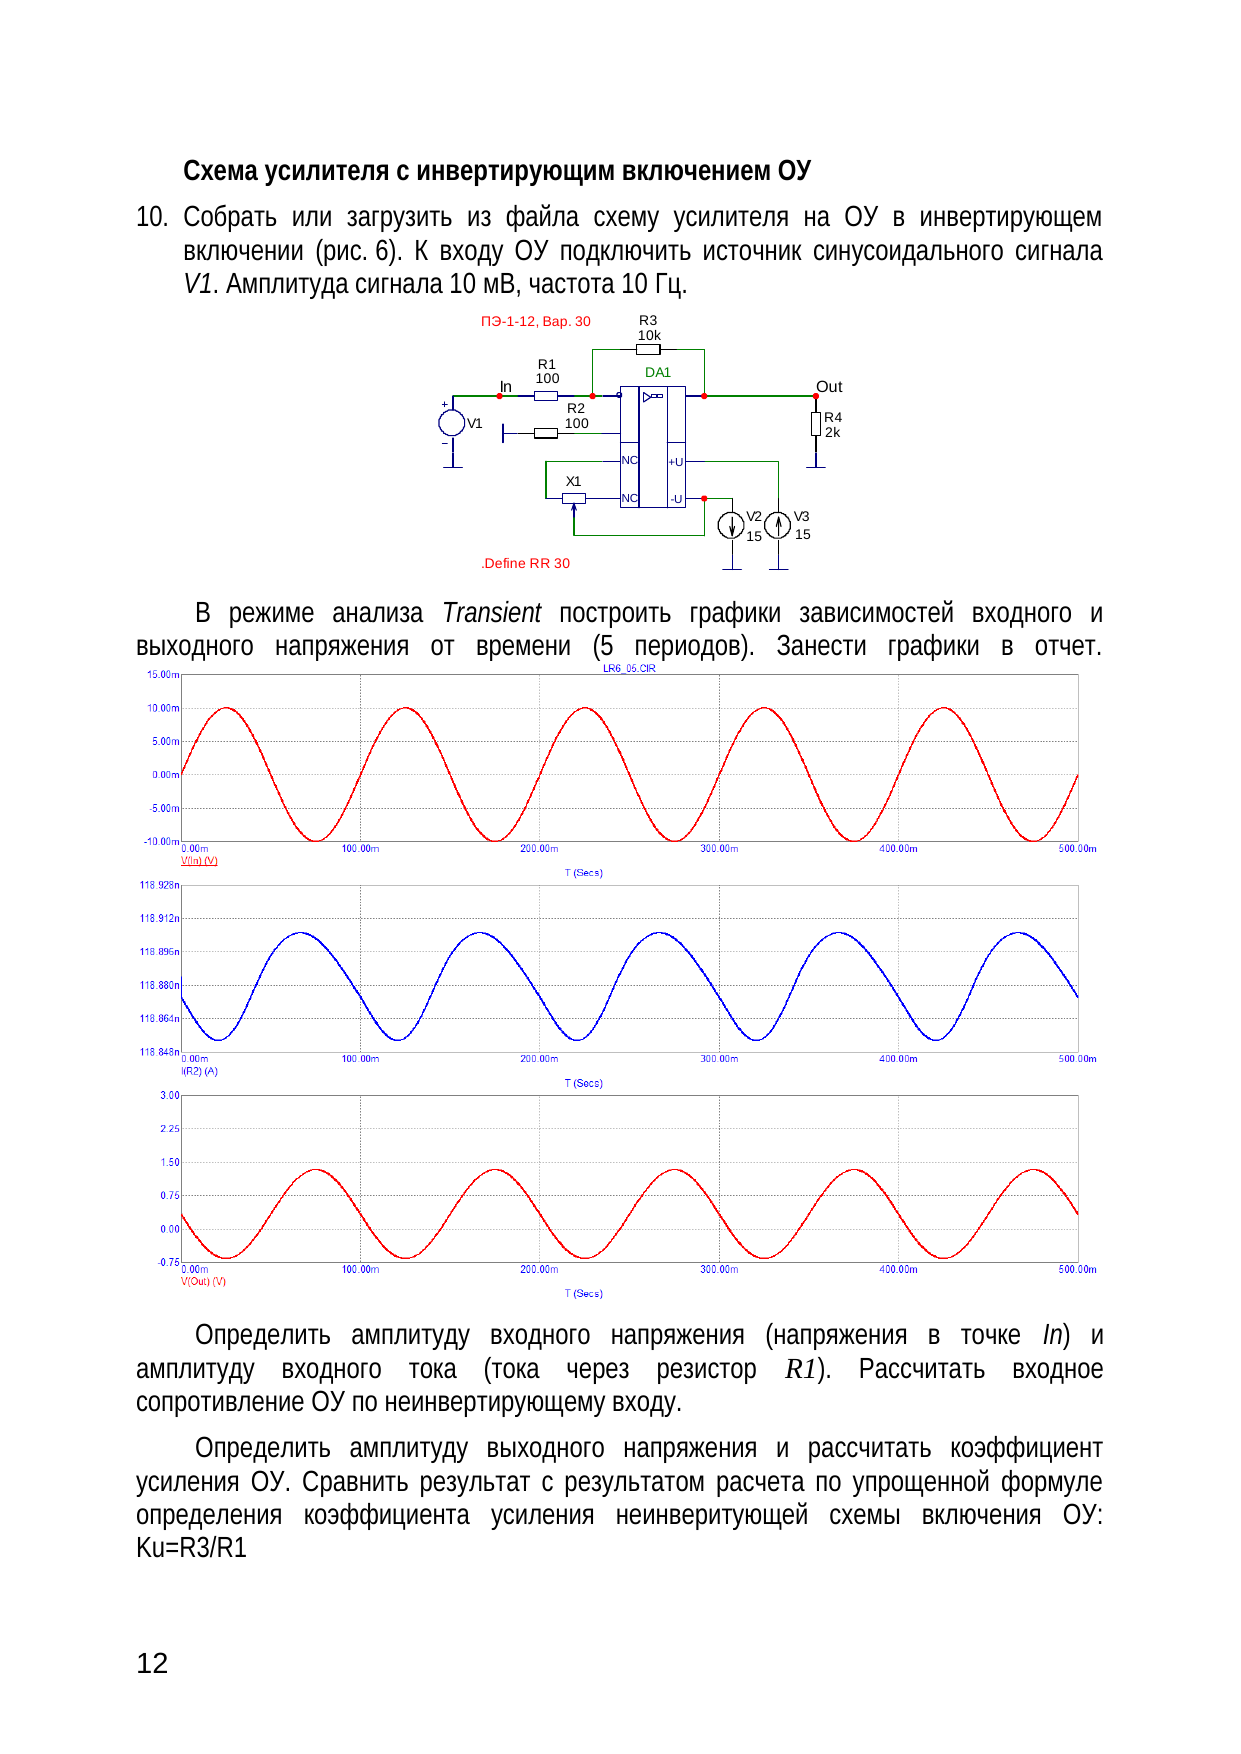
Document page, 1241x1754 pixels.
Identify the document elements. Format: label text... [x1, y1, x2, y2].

text Определить амплитуду входного напряжения (напряжения в точке In) и амплитуду входного тока (тока через резистор R1). Рассчитать входное сопротивление ОУ по неинвертирующему входу. [136, 1317, 1104, 1418]
text Собрать или загрузить из файла схему усилителя на ОУ в инвертирующем включении (рис. 6). К входу ОУ подключить источник синусоидального сигнала V1. Амплитуда сигнала 10 мВ, частота 10 Гц. [136, 199, 1104, 300]
list Схема усилителя с инвертирующим включением ОУ [183, 153, 1104, 187]
text Определить амплитуду выходного напряжения и рассчитать коэффициент усиления ОУ. Сравнить результат с результатом расчета по упрощенной формуле определения коэффициента усиления неинверитующей схемы включения ОУ: Ku=R3/R1 [136, 1430, 1104, 1564]
picture [135, 661, 1103, 1305]
